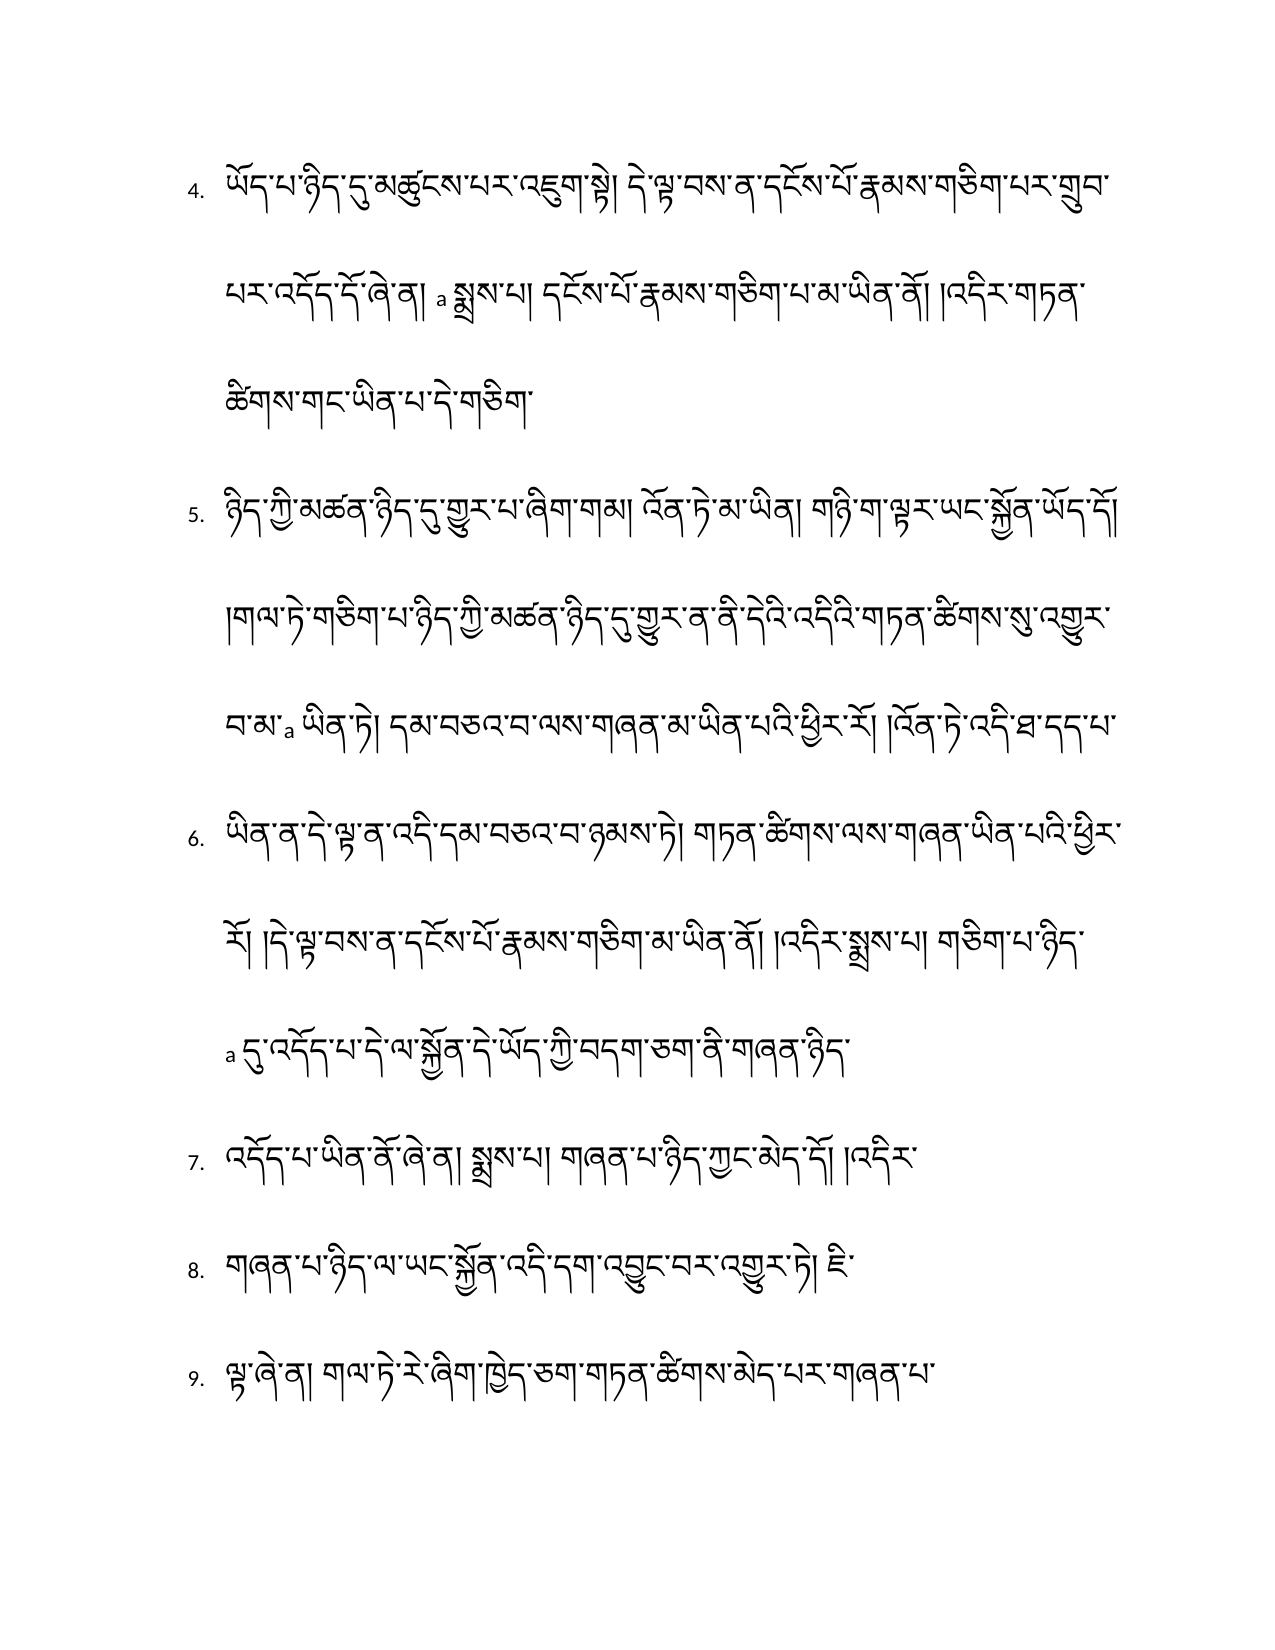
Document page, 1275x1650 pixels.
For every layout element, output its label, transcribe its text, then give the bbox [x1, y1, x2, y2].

list གཞན་པ་ཉིད་ལ་ཡང་སྐྱོན་འདི་དག་འབྱུང་བར་འགྱུར་ཏེ། ཇི་ [187, 1229, 1125, 1323]
list ཡོད་པ་ཉིད་དུ་མཚུངས་པར་འཇུག་སྟེ། དེ་ལྟ་བས་ན་དངོས་པོ་རྣམས་གཅིག་པར་གྲུབ་པར་འདོད་དོ་ཞེ་ན། aསྨྲས་པ། དངོས་པོ་རྣམས་གཅིག་པ་མ་ཡིན་ནོ། །འདིར་གཏན་ཚིགས་གང་ཡིན་པ་དེ་གཅིག་ [187, 150, 1125, 460]
list ཉིད་ཀྱི་མཚན་ཉིད་དུ་གྱུར་པ་ཞིག་གམ། འོན་ཏེ་མ་ཡིན། གཉི་ག་ལྟར་ཡང་སྐྱོན་ཡོད་དོ། །གལ་ཏེ་གཅིག་པ་ཉིད་ཀྱི་མཚན་ཉིད་དུ་གྱུར་ན་ནི་དེའི་འདིའི་གཏན་ཚིགས་སུ་འགྱུར་བ་མ་aཡིན་ཏེ། དམ་བཅའ་བ་ལས་གཞན་མ་ཡིན་པའི་ཕྱིར་རོ། །འོན་ཏེ་འདི་ཐ་དད་པ་ [187, 474, 1125, 783]
list འདོད་པ་ཡིན་ནོ་ཞེ་ན། སྨྲས་པ། གཞན་པ་ཉིད་ཀྱང་མེད་དོ། །འདིར་ [187, 1121, 1125, 1215]
list ལྟ་ཞེ་ན། གལ་ཏེ་རེ་ཞིག་ཁྱེད་ཅག་གཏན་ཚིགས་མེད་པར་གཞན་པ་ [187, 1337, 1125, 1431]
list ཡིན་ན་དེ་ལྟ་ན་འདི་དམ་བཅའ་བ་ཉམས་ཏེ། གཏན་ཚིགས་ལས་གཞན་ཡིན་པའི་ཕྱིར་རོ། །དེ་ལྟ་བས་ན་དངོས་པོ་རྣམས་གཅིག་མ་ཡིན་ནོ། །འདིར་སྨྲས་པ། གཅིག་པ་ཉིད་aདུ་འདོད་པ་དེ་ལ་སྐྱོན་དེ་ཡོད་ཀྱི་བདག་ཅག་ནི་གཞན་ཉིད་ [187, 797, 1125, 1107]
